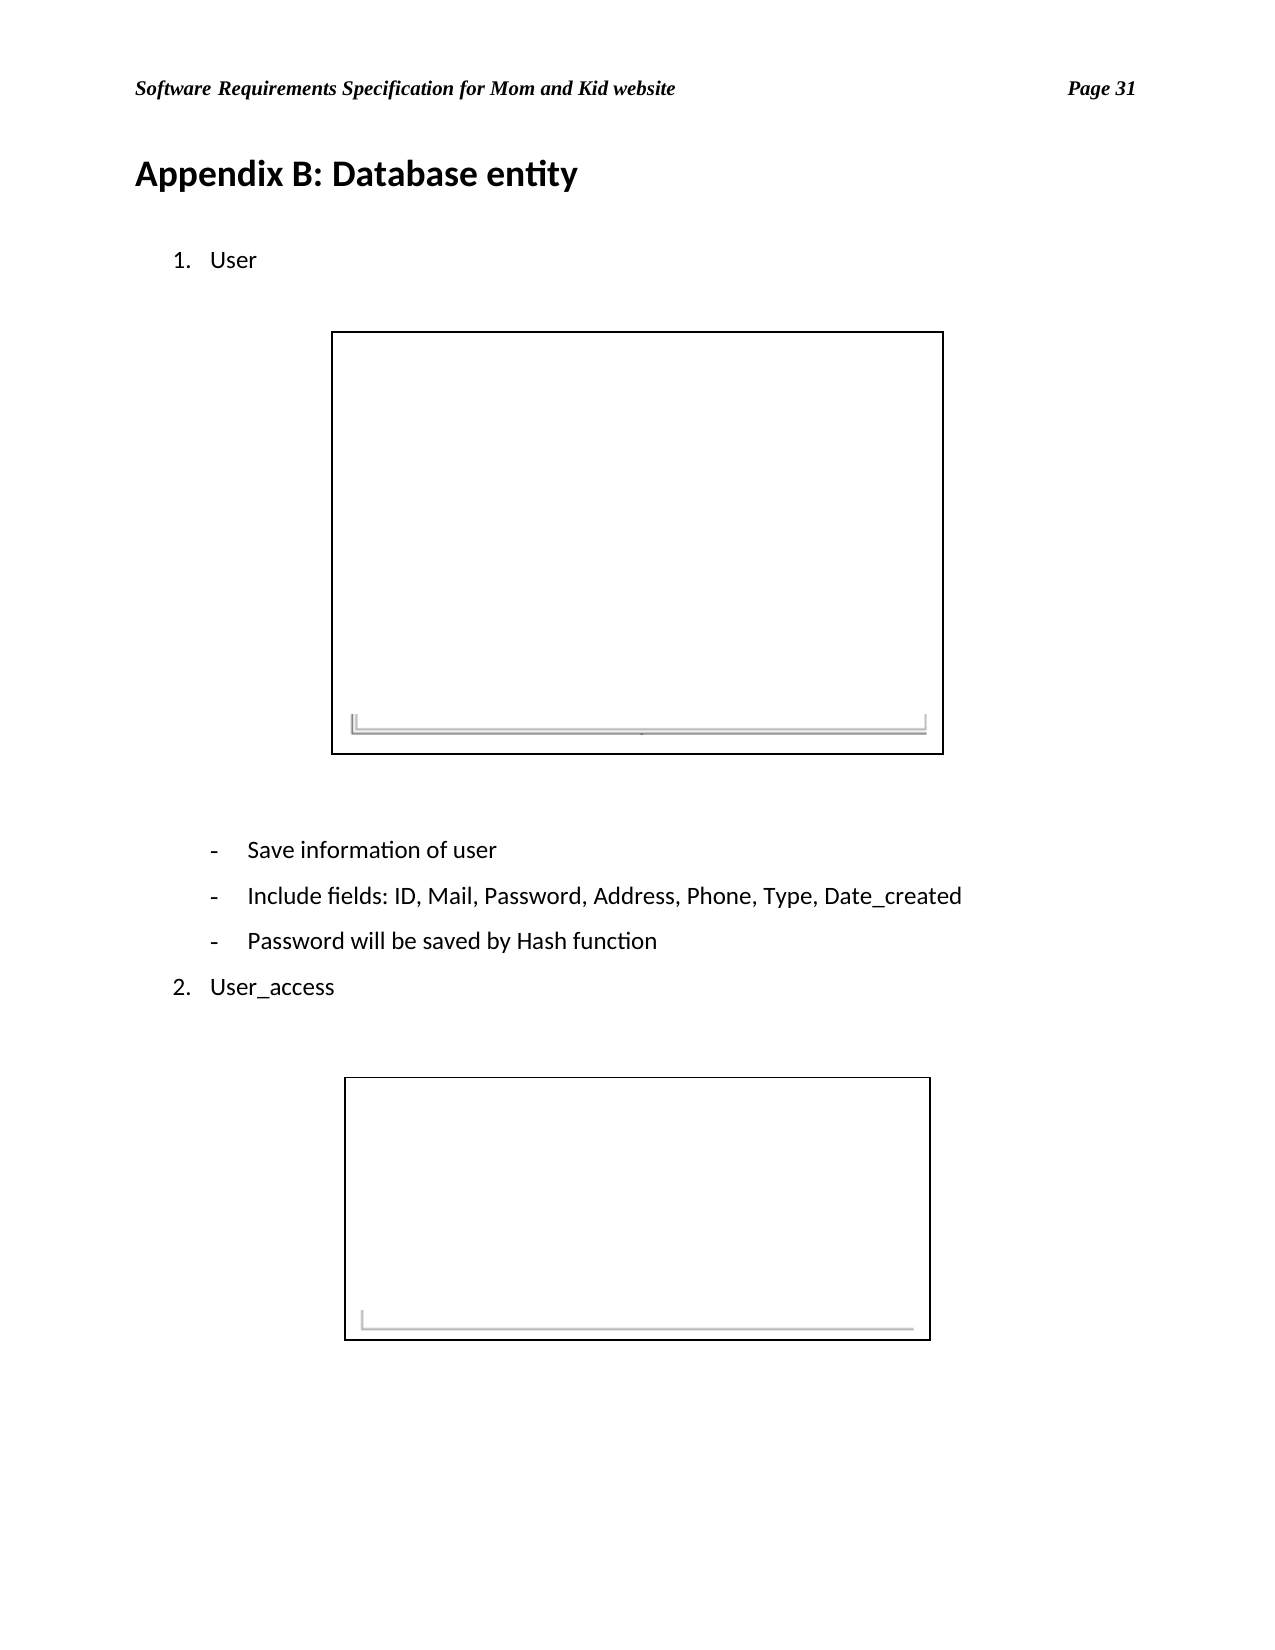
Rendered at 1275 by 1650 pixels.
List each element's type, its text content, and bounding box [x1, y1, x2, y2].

list Include fields: ID, Mail, Password, Address, Phone, Type, Date_created [210, 880, 1140, 910]
list User_access [172, 971, 1140, 1002]
picture [346, 714, 927, 735]
list Save information of user [210, 834, 1140, 864]
picture [360, 1310, 914, 1331]
text Appendix B: Database entity [135, 150, 1140, 196]
list User [172, 244, 1140, 274]
list Password will be saved by Hash function [210, 926, 1140, 956]
